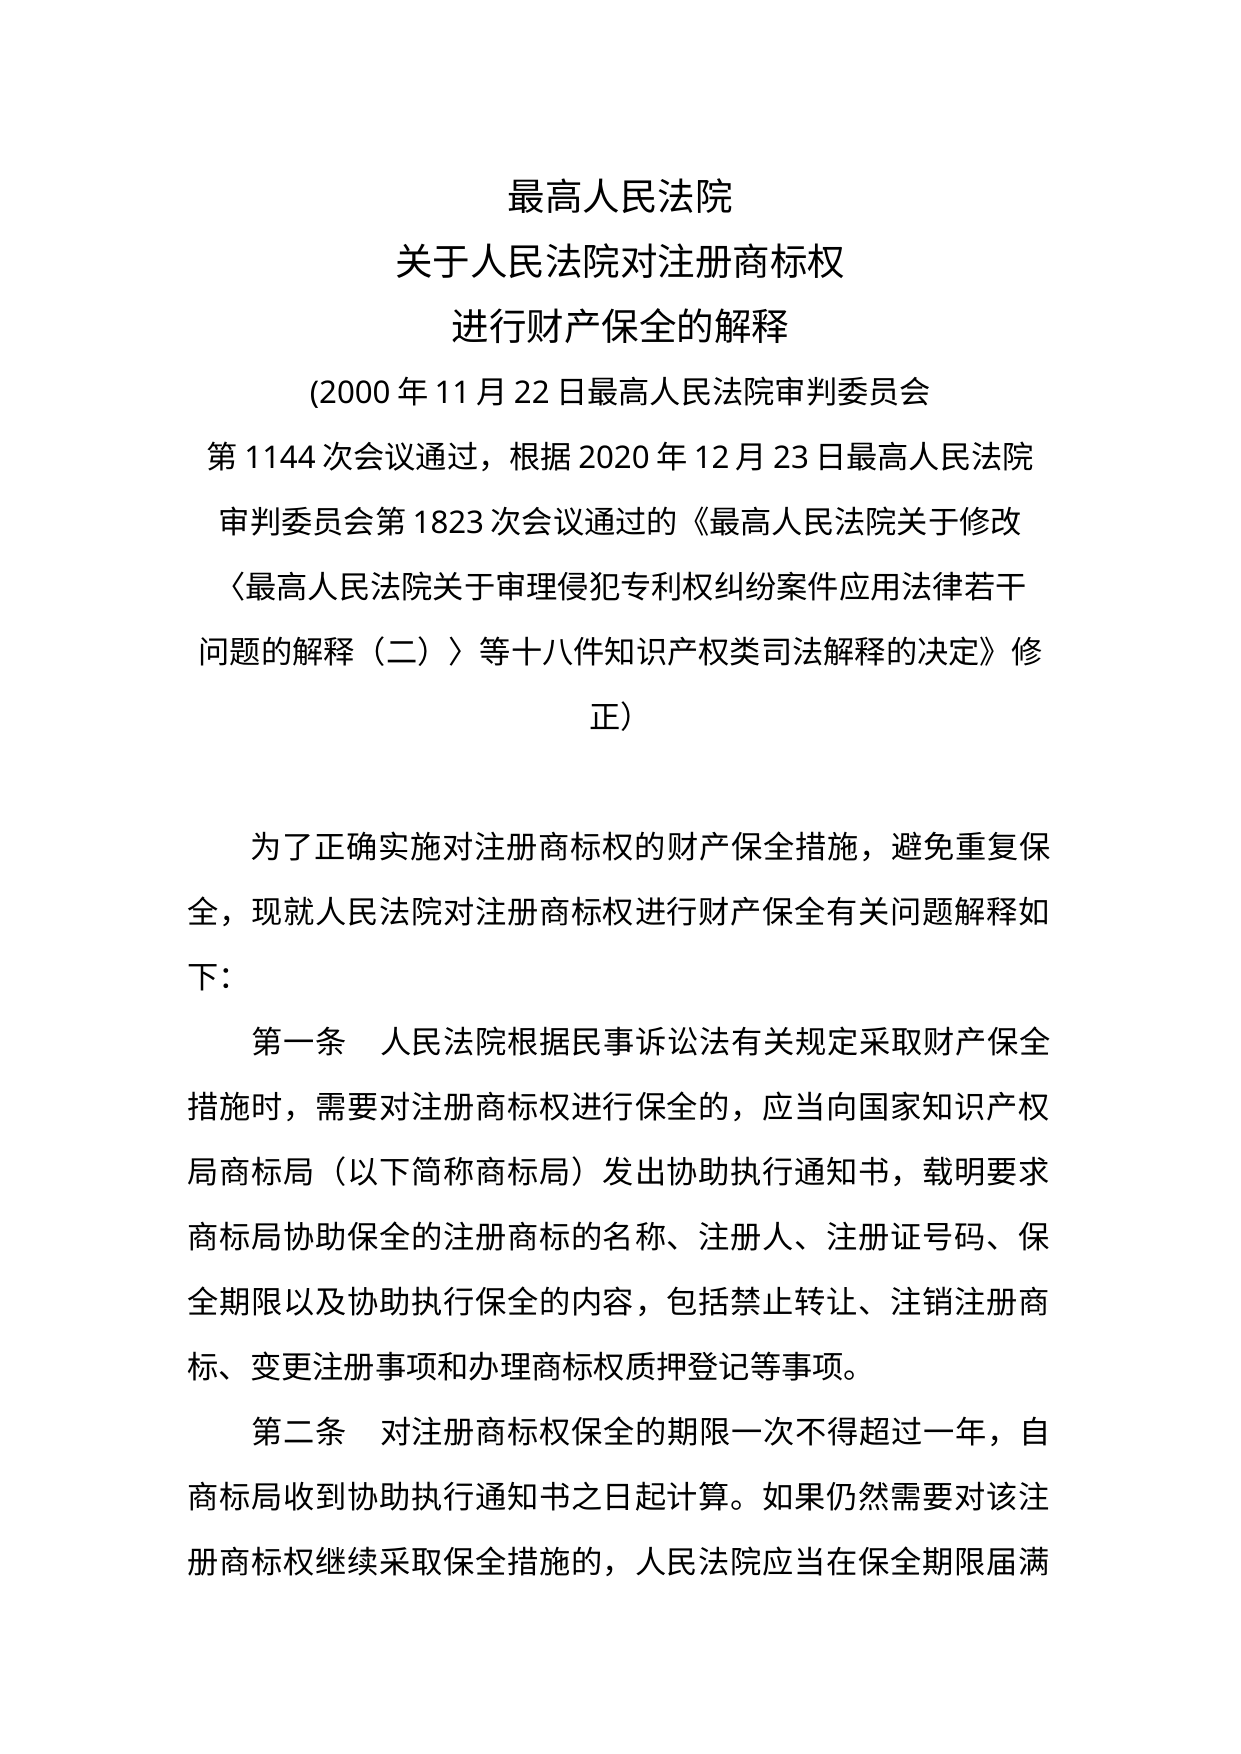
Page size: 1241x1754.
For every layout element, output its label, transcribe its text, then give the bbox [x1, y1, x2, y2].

text 〈最高人民法院关于审理侵犯专利权纠纷案件应用法律若干 [187, 552, 1053, 617]
text 第一条 人民法院根据民事诉讼法有关规定采取财产保全措施时，需要对注册商标权进行保全的，应当向国家知识产权局商标局（以下简称商标局）发出协助执行通知书，载明要求商标局协助保全的注册商标的名称、注册人、注册证号码、保全期限以及协助执行保全的内容，包括禁止转让、注销注册商标、变更注册事项和办理商标权质押登记等事项。 [187, 1007, 1053, 1397]
text 第1144次会议通过，根据2020年12月23日最高人民法院 [187, 422, 1053, 487]
text 关于人民法院对注册商标权 [187, 227, 1053, 292]
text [187, 1397, 1053, 1592]
text 进行财产保全的解释 [187, 292, 1053, 357]
text 问题的解释（二）〉等十八件知识产权类司法解释的决定》修正） [187, 617, 1053, 747]
text 最高人民法院 [187, 162, 1053, 227]
text (2000年11月22日最高人民法院审判委员会 [187, 357, 1053, 422]
text 审判委员会第1823次会议通过的《最高人民法院关于修改 [187, 487, 1053, 552]
text 为了正确实施对注册商标权的财产保全措施，避免重复保全，现就人民法院对注册商标权进行财产保全有关问题解释如下： [187, 812, 1053, 1007]
